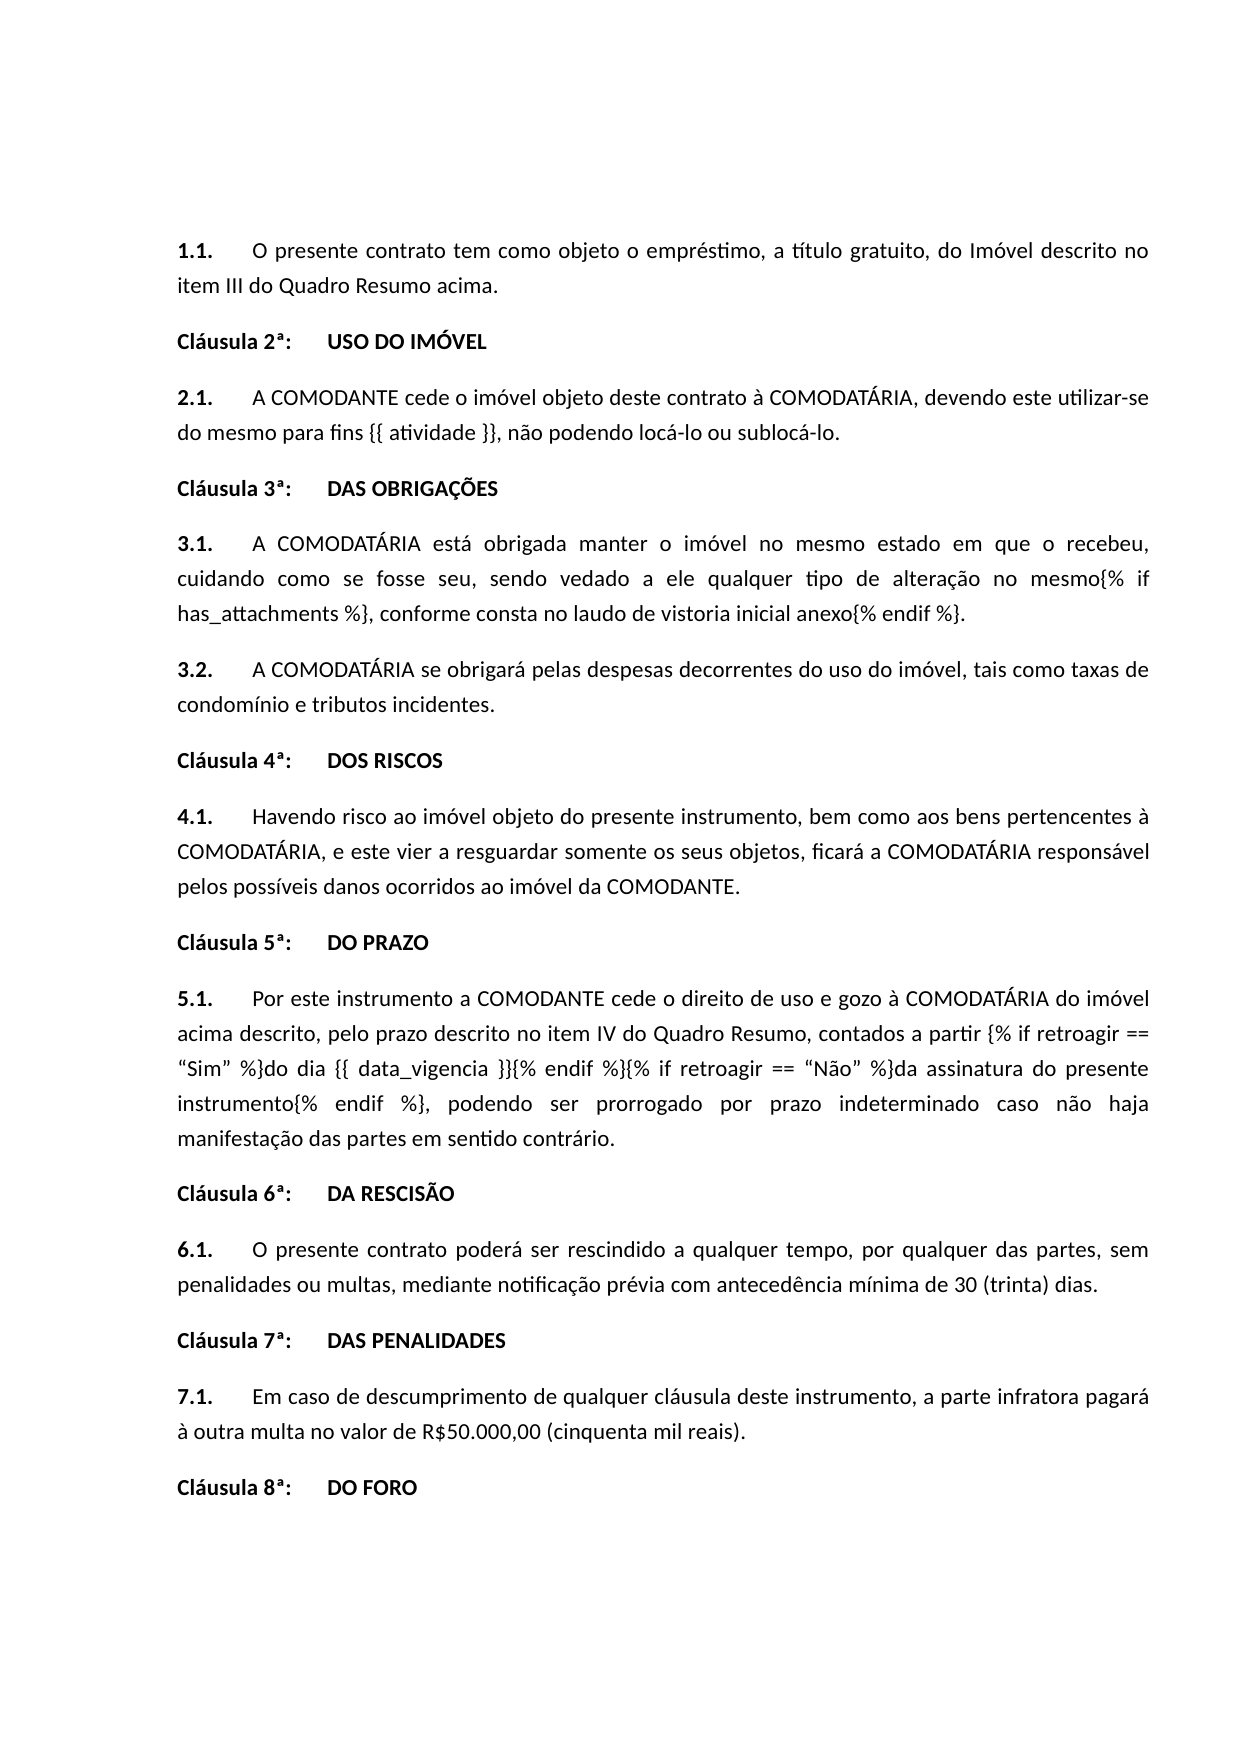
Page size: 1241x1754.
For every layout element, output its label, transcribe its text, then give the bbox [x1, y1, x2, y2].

list DA RESCISÃO [177, 1179, 1152, 1207]
list DAS PENALIDADES [177, 1326, 1152, 1354]
list DOS RISCOS [177, 746, 1152, 774]
list Havendo risco ao imóvel objeto do presente instrumento, bem como aos bens pertencentes à COMODATÁRIA, e este vier a resguardar somente os seus objetos, ficará a COMODATÁRIA responsável pelos possíveis danos ocorridos ao imóvel da COMODANTE. [177, 802, 1152, 900]
list Por este instrumento a COMODANTE cede o direito de uso e gozo à COMODATÁRIA do imóvel acima descrito, pelo prazo descrito no item IV do Quadro Resumo, contados a partir {% if retroagir == “Sim” %}do dia {{ data_vigencia }}{% endif %}{% if retroagir == “Não” %}da assinatura do presente instrumento{% endif %}, podendo ser prorrogado por prazo indeterminado caso não haja manifestação das partes em sentido contrário. [177, 984, 1152, 1152]
list DO PRAZO [177, 928, 1152, 956]
list A COMODATÁRIA se obrigará pelas despesas decorrentes do uso do imóvel, tais como taxas de condomínio e tributos incidentes. [177, 655, 1152, 718]
list A COMODATÁRIA está obrigada manter o imóvel no mesmo estado em que o recebeu, cuidando como se fosse seu, sendo vedado a ele qualquer tipo de alteração no mesmo{% if has_attachments %}, conforme consta no laudo de vistoria inicial anexo{% endif %}. [177, 529, 1152, 627]
list USO DO IMÓVEL [177, 327, 1152, 355]
list O presente contrato poderá ser rescindido a qualquer tempo, por qualquer das partes, sem penalidades ou multas, mediante notificação prévia com antecedência mínima de 30 (trinta) dias. [177, 1235, 1152, 1298]
list DAS OBRIGAÇÕES [177, 474, 1152, 502]
list O presente contrato tem como objeto o empréstimo, a título gratuito, do Imóvel descrito no item III do Quadro Resumo acima. [177, 236, 1152, 299]
list DO FORO [177, 1473, 1152, 1501]
list A COMODANTE cede o imóvel objeto deste contrato à COMODATÁRIA, devendo este utilizar-se do mesmo para fins {{ atividade }}, não podendo locá-lo ou sublocá-lo. [177, 383, 1152, 446]
list Em caso de descumprimento de qualquer cláusula deste instrumento, a parte infratora pagará à outra multa no valor de R$50.000,00 (cinquenta mil reais). [177, 1382, 1152, 1445]
